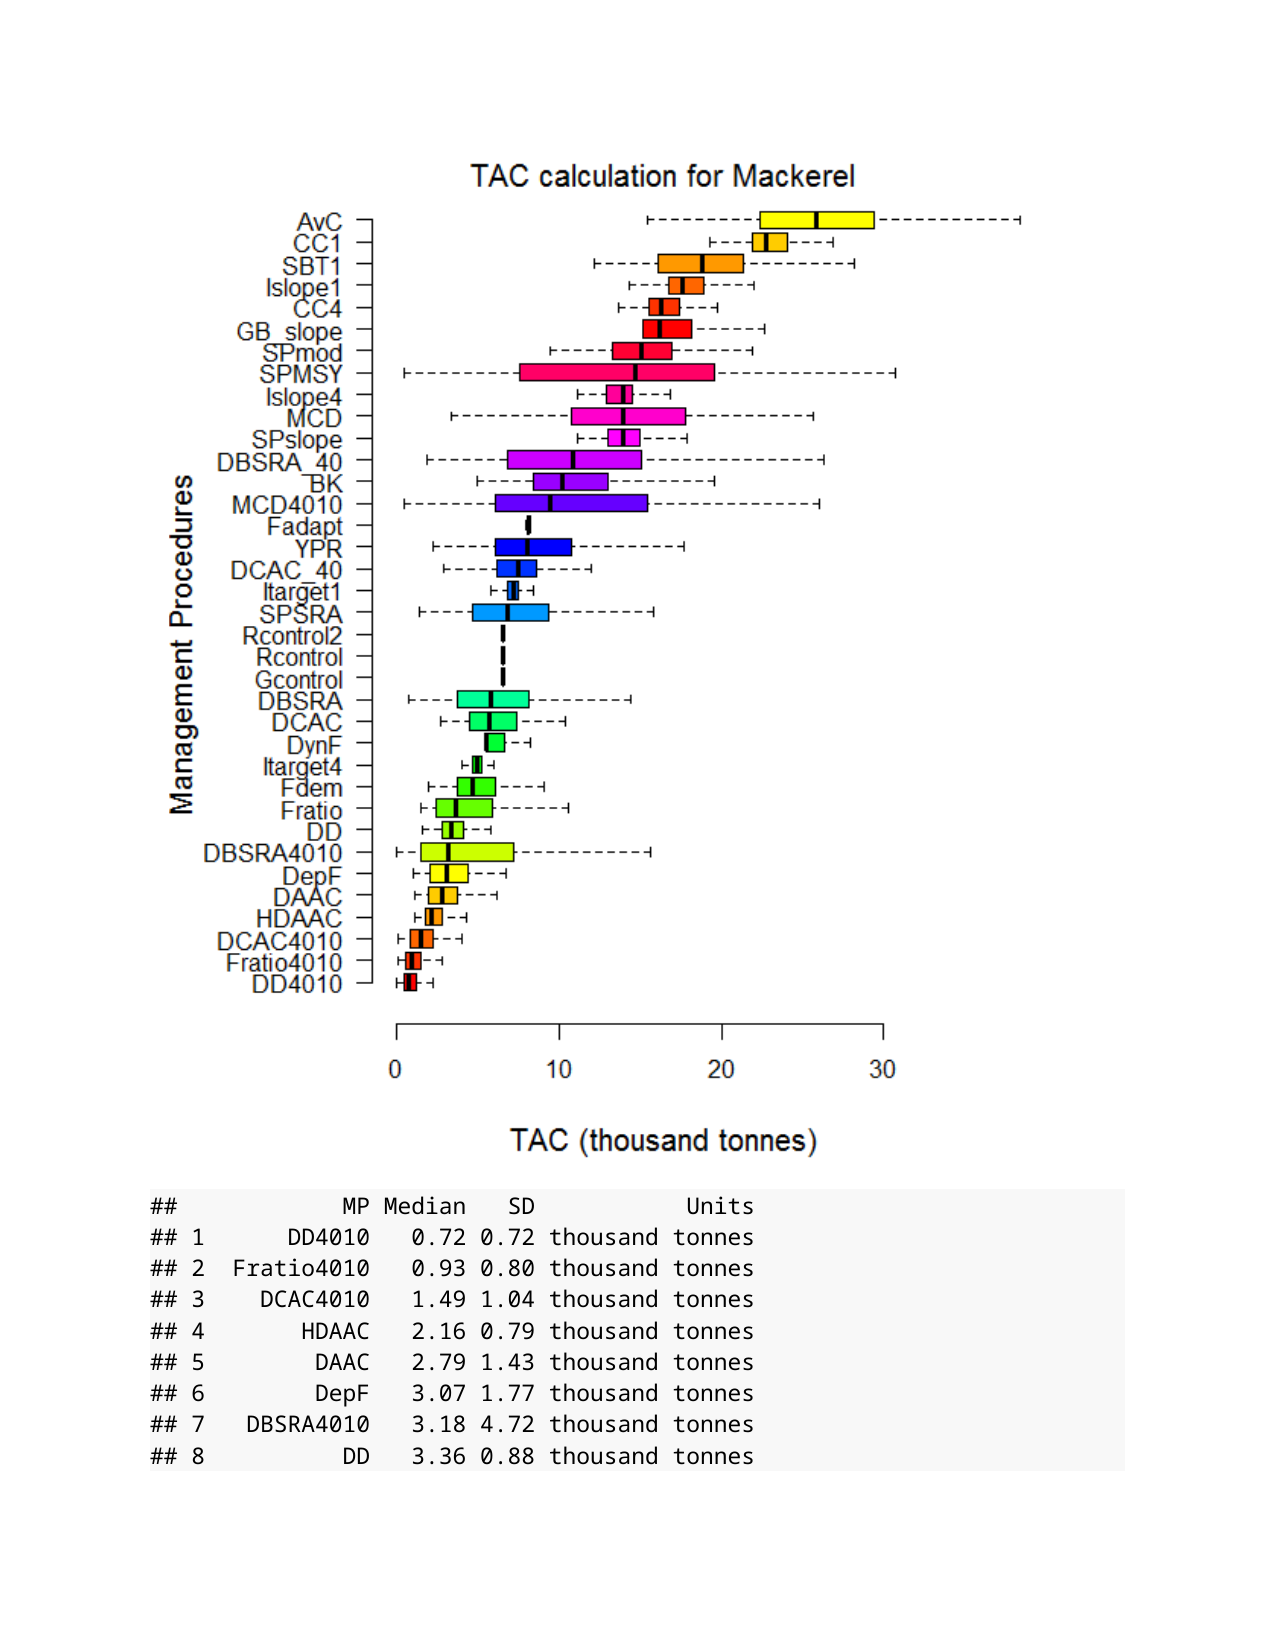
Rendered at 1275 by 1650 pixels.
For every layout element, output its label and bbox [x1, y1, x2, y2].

text [150, 1189, 1125, 1471]
picture [168, 150, 1044, 1171]
